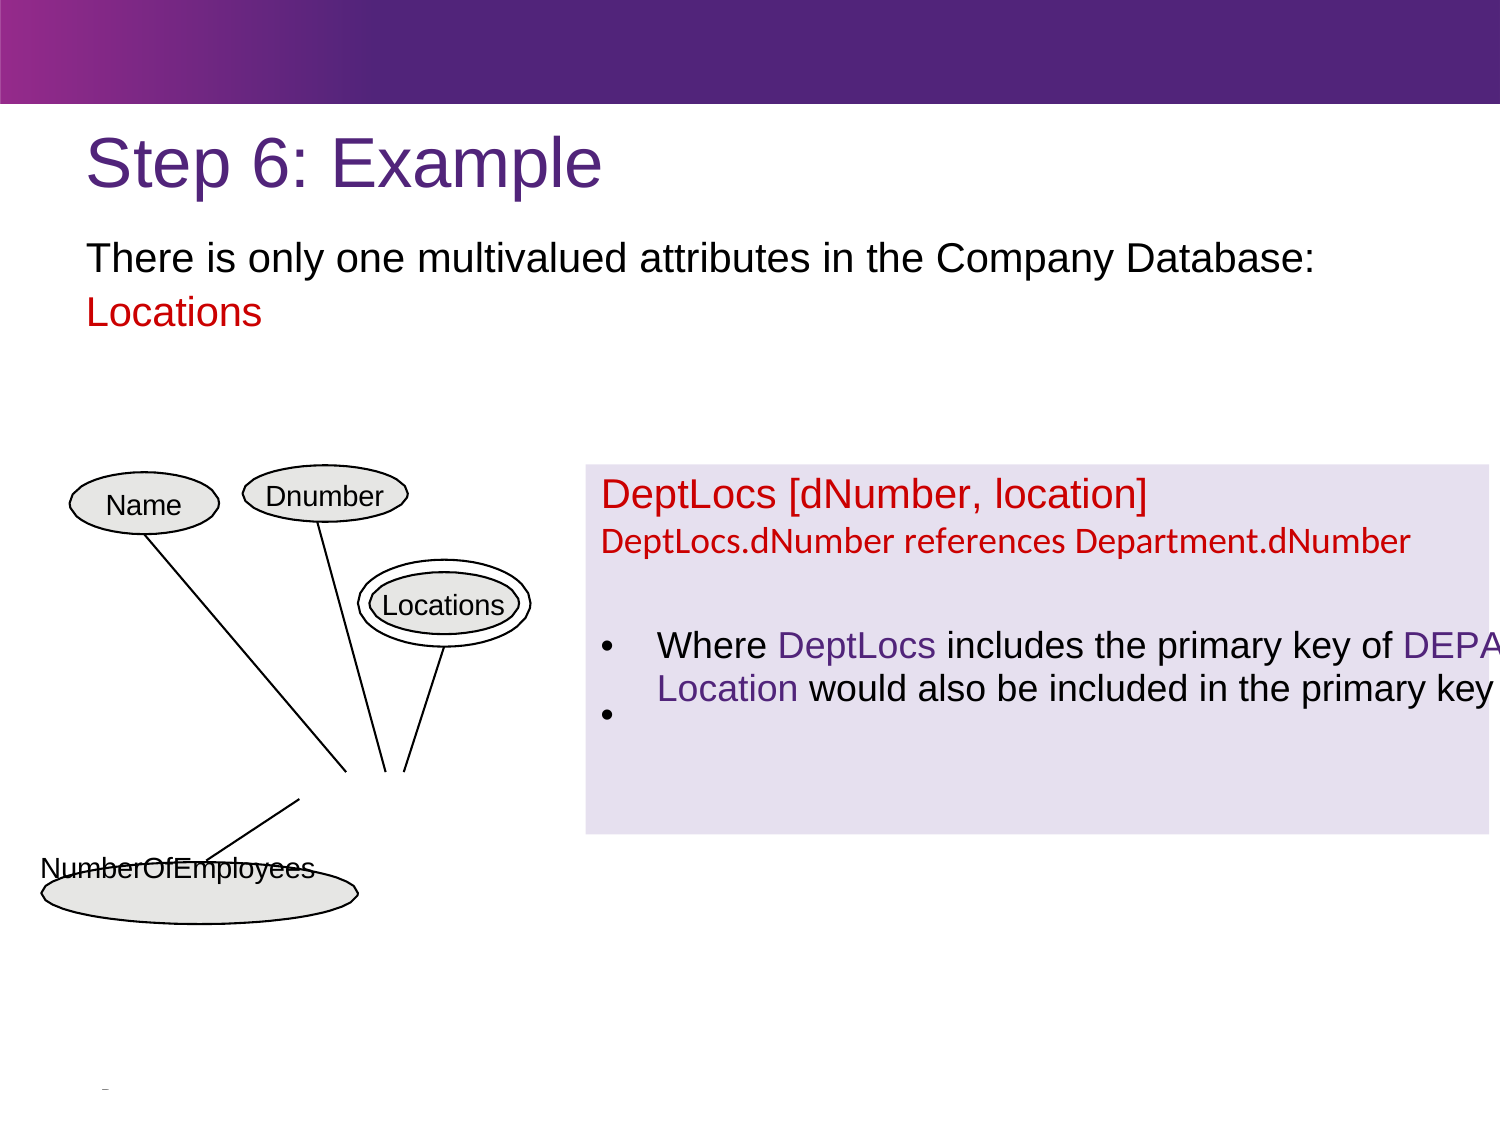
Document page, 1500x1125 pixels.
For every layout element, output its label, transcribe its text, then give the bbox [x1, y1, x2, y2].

picture [0, 0, 1500, 104]
subtitle Step 6: Example [86, 121, 1477, 203]
list There is only one multivalued attributes in the Company Database: Locations [86, 233, 1477, 335]
